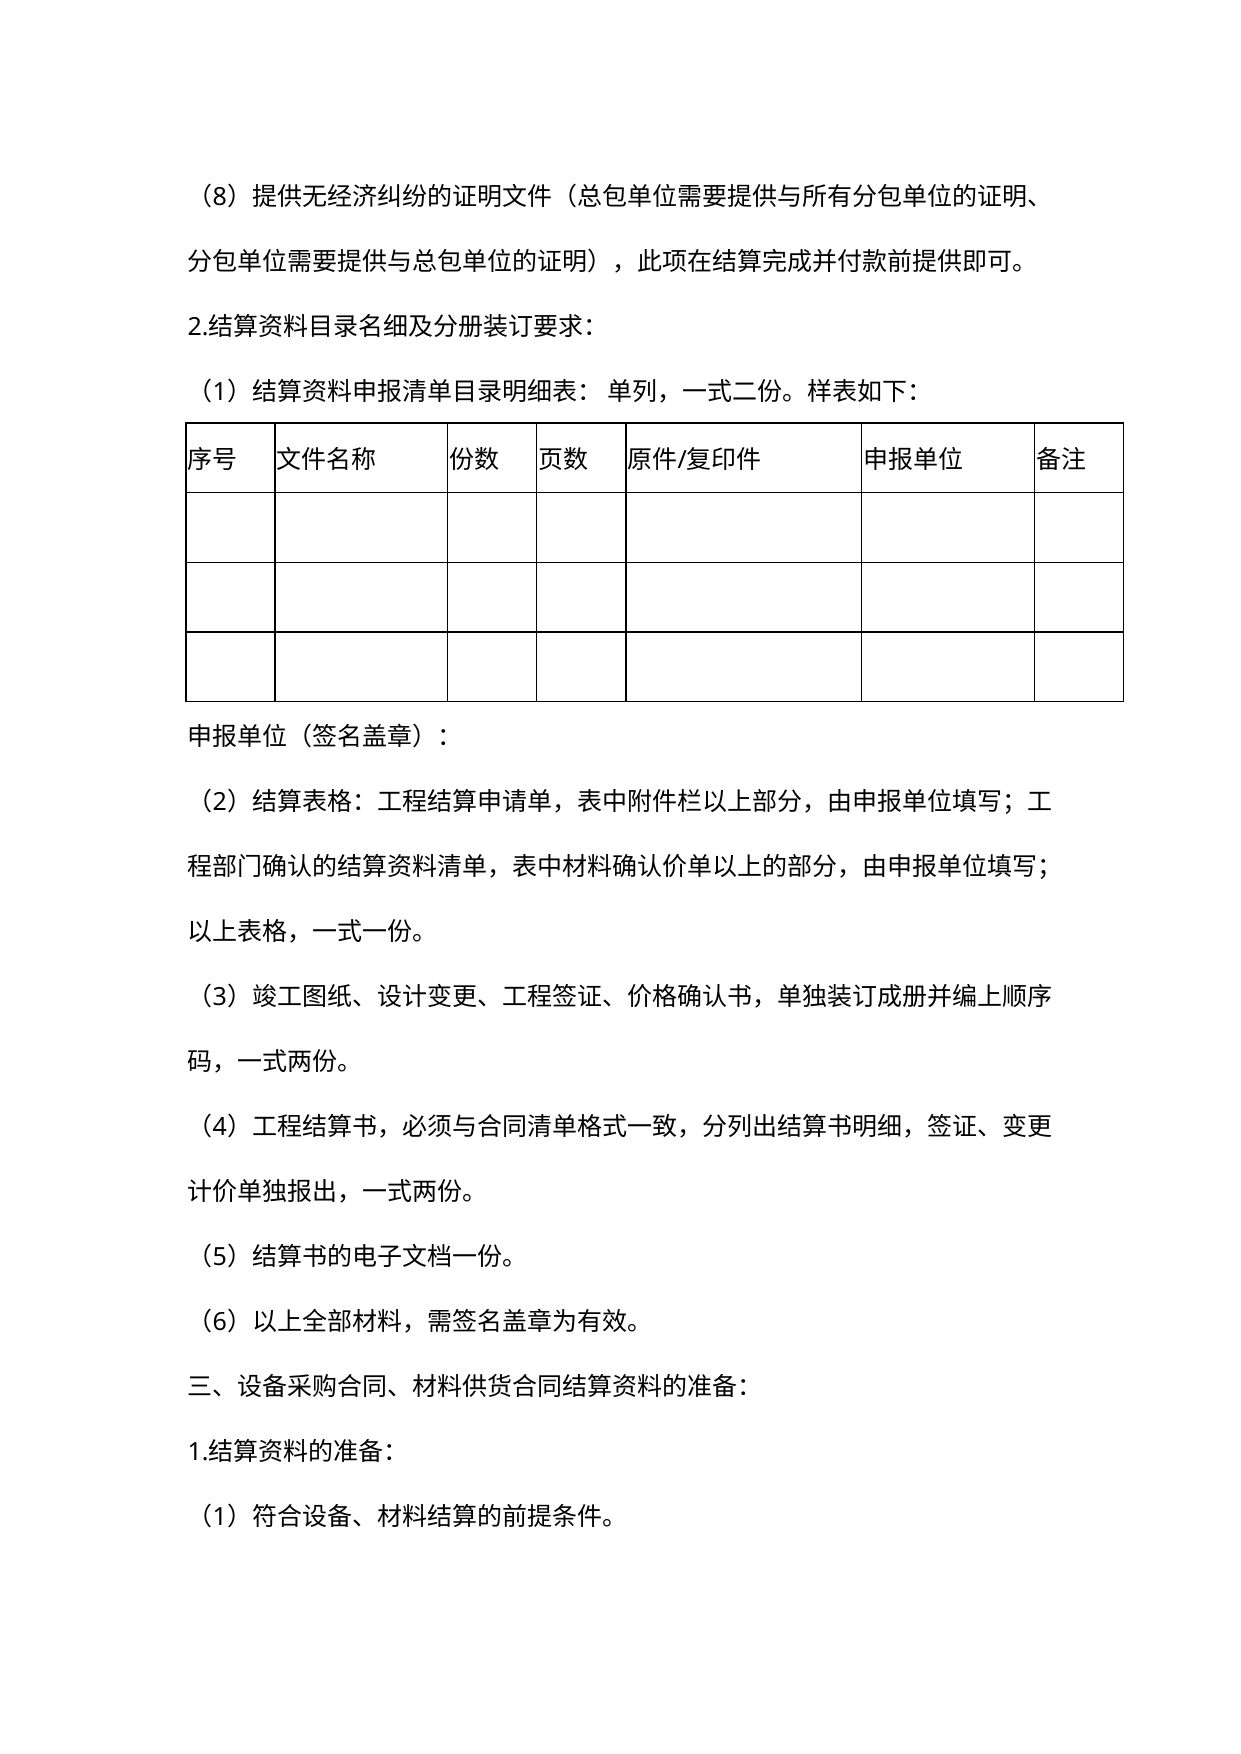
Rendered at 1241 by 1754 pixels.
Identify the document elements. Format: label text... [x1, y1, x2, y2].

text （5）结算书的电子文档一份。 [187, 1222, 1053, 1287]
table_cell [187, 633, 274, 701]
table_cell [1035, 633, 1123, 701]
table_cell [627, 493, 861, 561]
table_cell [537, 633, 625, 701]
table_header 原件/复印件 [627, 424, 861, 492]
text （4）工程结算书，必须与合同清单格式一致，分列出结算书明细，签证、变更计价单独报出，一式两份。 [187, 1092, 1053, 1222]
table_cell [276, 493, 447, 561]
text （2）结算表格：工程结算申请单，表中附件栏以上部分，由申报单位填写；工程部门确认的结算资料清单，表中材料确认价单以上的部分，由申报单位填写；以上表格，一式一份。 [187, 767, 1053, 962]
table_cell [537, 493, 625, 561]
text （6）以上全部材料，需签名盖章为有效。 [187, 1287, 1053, 1352]
table_cell [187, 563, 274, 631]
table_header 备注 [1035, 424, 1123, 492]
table_cell [1035, 493, 1123, 561]
table_cell [862, 563, 1034, 631]
text （8）提供无经济纠纷的证明文件（总包单位需要提供与所有分包单位的证明、分包单位需要提供与总包单位的证明），此项在结算完成并付款前提供即可。 [187, 162, 1053, 292]
table_header 序号 [187, 424, 274, 492]
text （3）竣工图纸、设计变更、工程签证、价格确认书，单独装订成册并编上顺序码，一式两份。 [187, 962, 1053, 1092]
text 三、设备采购合同、材料供货合同结算资料的准备： [187, 1352, 1053, 1417]
table_cell [537, 563, 625, 631]
table_cell [187, 493, 274, 561]
table_cell [276, 633, 447, 701]
table_cell [276, 563, 447, 631]
table_cell [448, 633, 536, 701]
table_header 页数 [537, 424, 625, 492]
table_header 申报单位 [862, 424, 1034, 492]
table_cell [862, 633, 1034, 701]
table_cell [1035, 563, 1123, 631]
table_cell [448, 493, 536, 561]
text 1.结算资料的准备： [187, 1417, 1053, 1482]
table_header 份数 [448, 424, 536, 492]
table_header 文件名称 [276, 424, 447, 492]
table_cell [627, 563, 861, 631]
text （1）结算资料申报清单目录明细表： 单列，一式二份。样表如下： [187, 357, 1053, 422]
table_cell [448, 563, 536, 631]
text （1）符合设备、材料结算的前提条件。 [187, 1482, 1053, 1547]
text 申报单位（签名盖章）： [187, 702, 1053, 767]
text 2.结算资料目录名细及分册装订要求： [187, 292, 1053, 357]
table_cell [862, 493, 1034, 561]
table_cell [627, 633, 861, 701]
